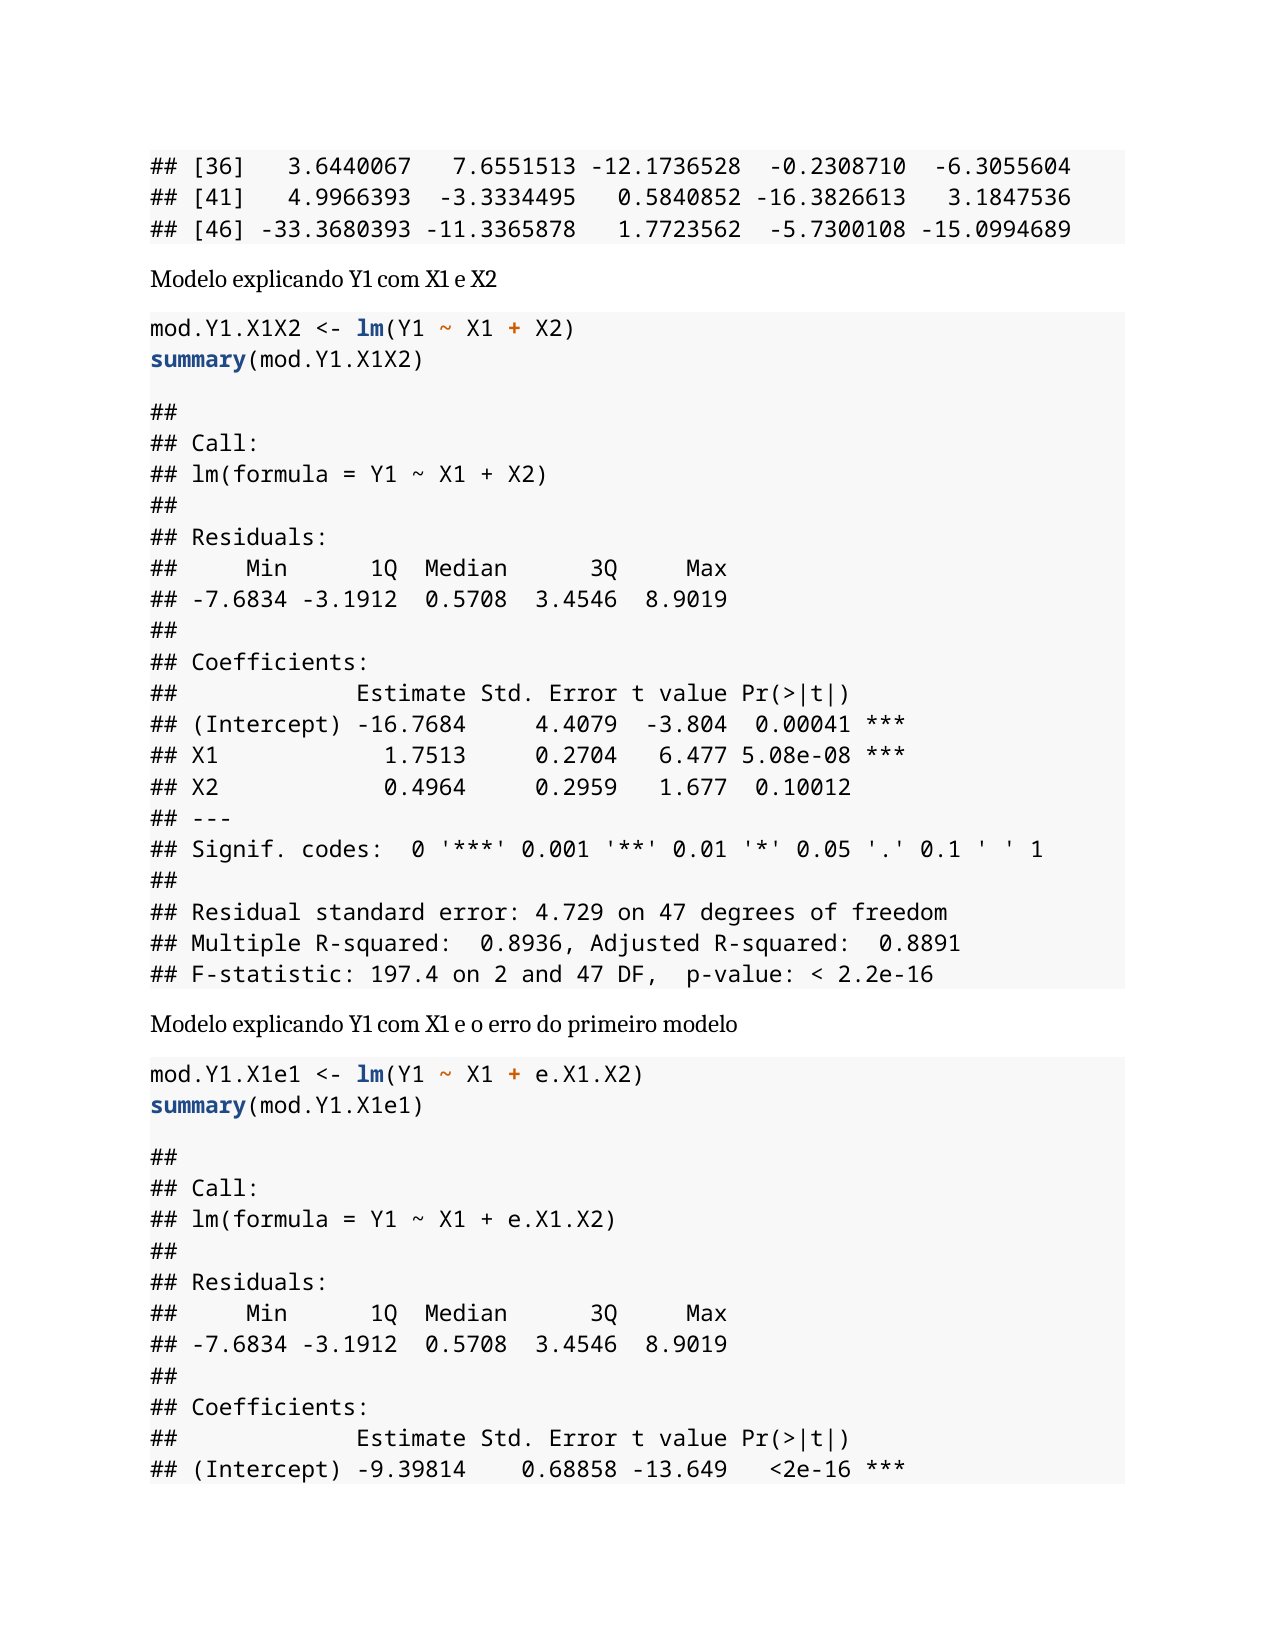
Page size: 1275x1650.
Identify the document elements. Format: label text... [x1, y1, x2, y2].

text Modelo explicando Y1 com X1 e o erro do primeiro modelo [150, 1010, 1125, 1039]
text Modelo explicando Y1 com X1 e X2 [150, 264, 1125, 293]
text ## ## Call: ## lm(formula = Y1 ~ X1 + X2) ## ## Residuals: ## Min 1Q Median 3Q Max ## -7.6834 -3.1912 0.5708 3.4546 8.9019 ## ## Coefficients: ## Estimate Std. Error t value Pr(>|t|) ## (Intercept) -16.7684 4.4079 -3.804 0.00041 *** ## X1 1.7513 0.2704 6.477 5.08e-08 *** ## X2 0.4964 0.2959 1.677 0.10012 ## --- ## Signif. codes: 0 '***' 0.001 '**' 0.01 '*' 0.05 '.' 0.1 ' ' 1 ## ## Residual standard error: 4.729 on 47 degrees of freedom ## Multiple R-squared: 0.8936, Adjusted R-squared: 0.8891 ## F-statistic: 197.4 on 2 and 47 DF, p-value: < 2.2e-16 [150, 395, 1125, 989]
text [150, 1141, 1125, 1484]
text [150, 150, 1125, 244]
text mod.Y1.X1X2 <- lm(Y1 ~ X1 + X2) summary(mod.Y1.X1X2) [425, 312, 1125, 374]
text mod.Y1.X1e1 <- lm(Y1 ~ X1 + e.X1.X2) summary(mod.Y1.X1e1) [150, 1057, 1125, 1120]
